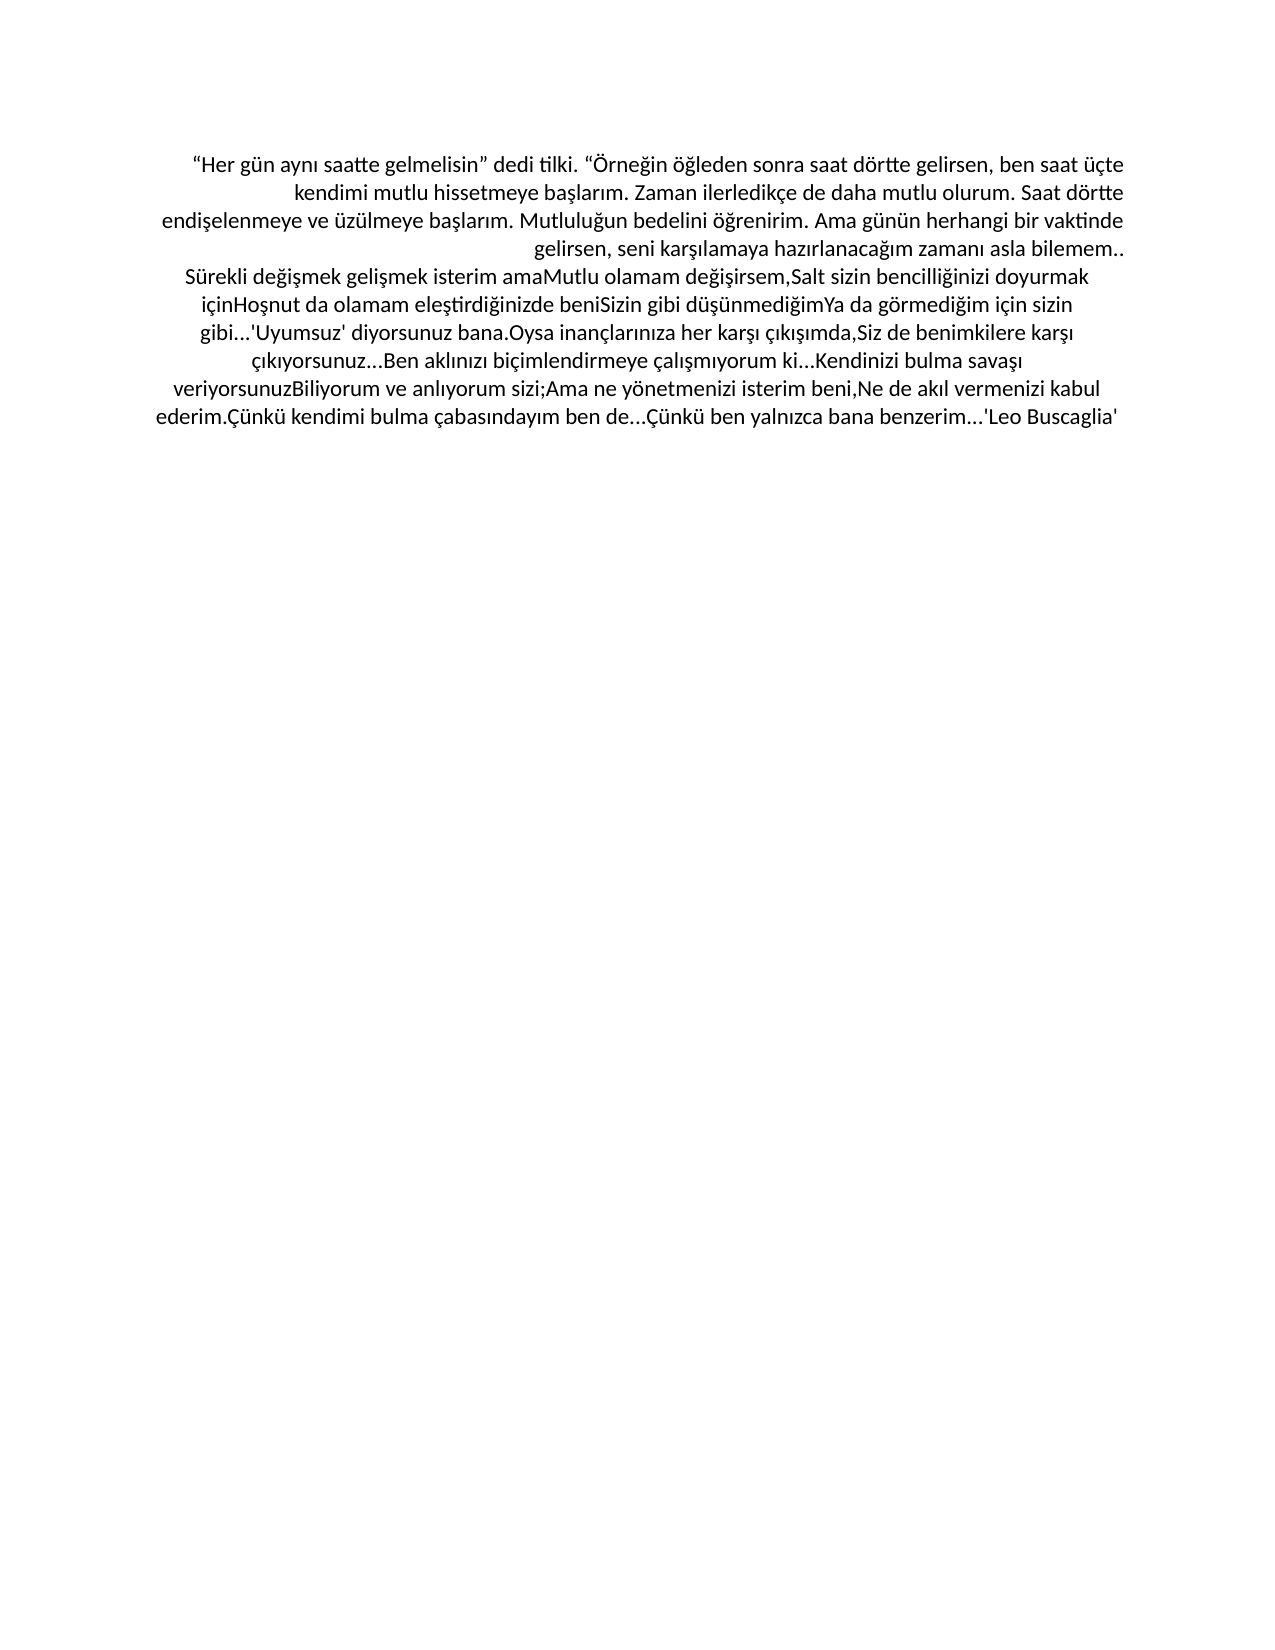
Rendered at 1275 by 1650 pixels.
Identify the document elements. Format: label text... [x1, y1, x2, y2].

text Sürekli değişmek gelişmek isterim amaMutlu olamam değişirsem,Salt sizin bencilliğinizi doyurmak içinHoşnut da olamam eleştirdiğinizde beniSizin gibi düşünmediğimYa da görmediğim için sizin gibi...'Uyumsuz' diyorsunuz bana.Oysa inançlarınıza her karşı çıkışımda,Siz de benimkilere karşı çıkıyorsunuz...Ben aklınızı biçimlendirmeye çalışmıyorum ki...Kendinizi bulma savaşı veriyorsunuzBiliyorum ve anlıyorum sizi;Ama ne yönetmenizi isterim beni,Ne de akıl vermenizi kabul ederim.Çünkü kendimi bulma çabasındayım ben de...Çünkü ben yalnızca bana benzerim...'Leo Buscaglia' [150, 320, 1125, 593]
text “Her gün aynı saatte gelmelisin” dedi tilki. “Örneğin öğleden sonra saat dörtte gelirsen, ben saat üçte kendimi mutlu hissetmeye başlarım. Zaman ilerledikçe de daha mutlu olurum. Saat dörtte endişelenmeye ve üzülmeye başlarım. Mutluluğun bedelini öğrenirim. Ama günün herhangi bir vaktinde gelirsen, seni karşılamaya hazırlanacağım zamanı asla bilemem.. [150, 150, 1125, 320]
